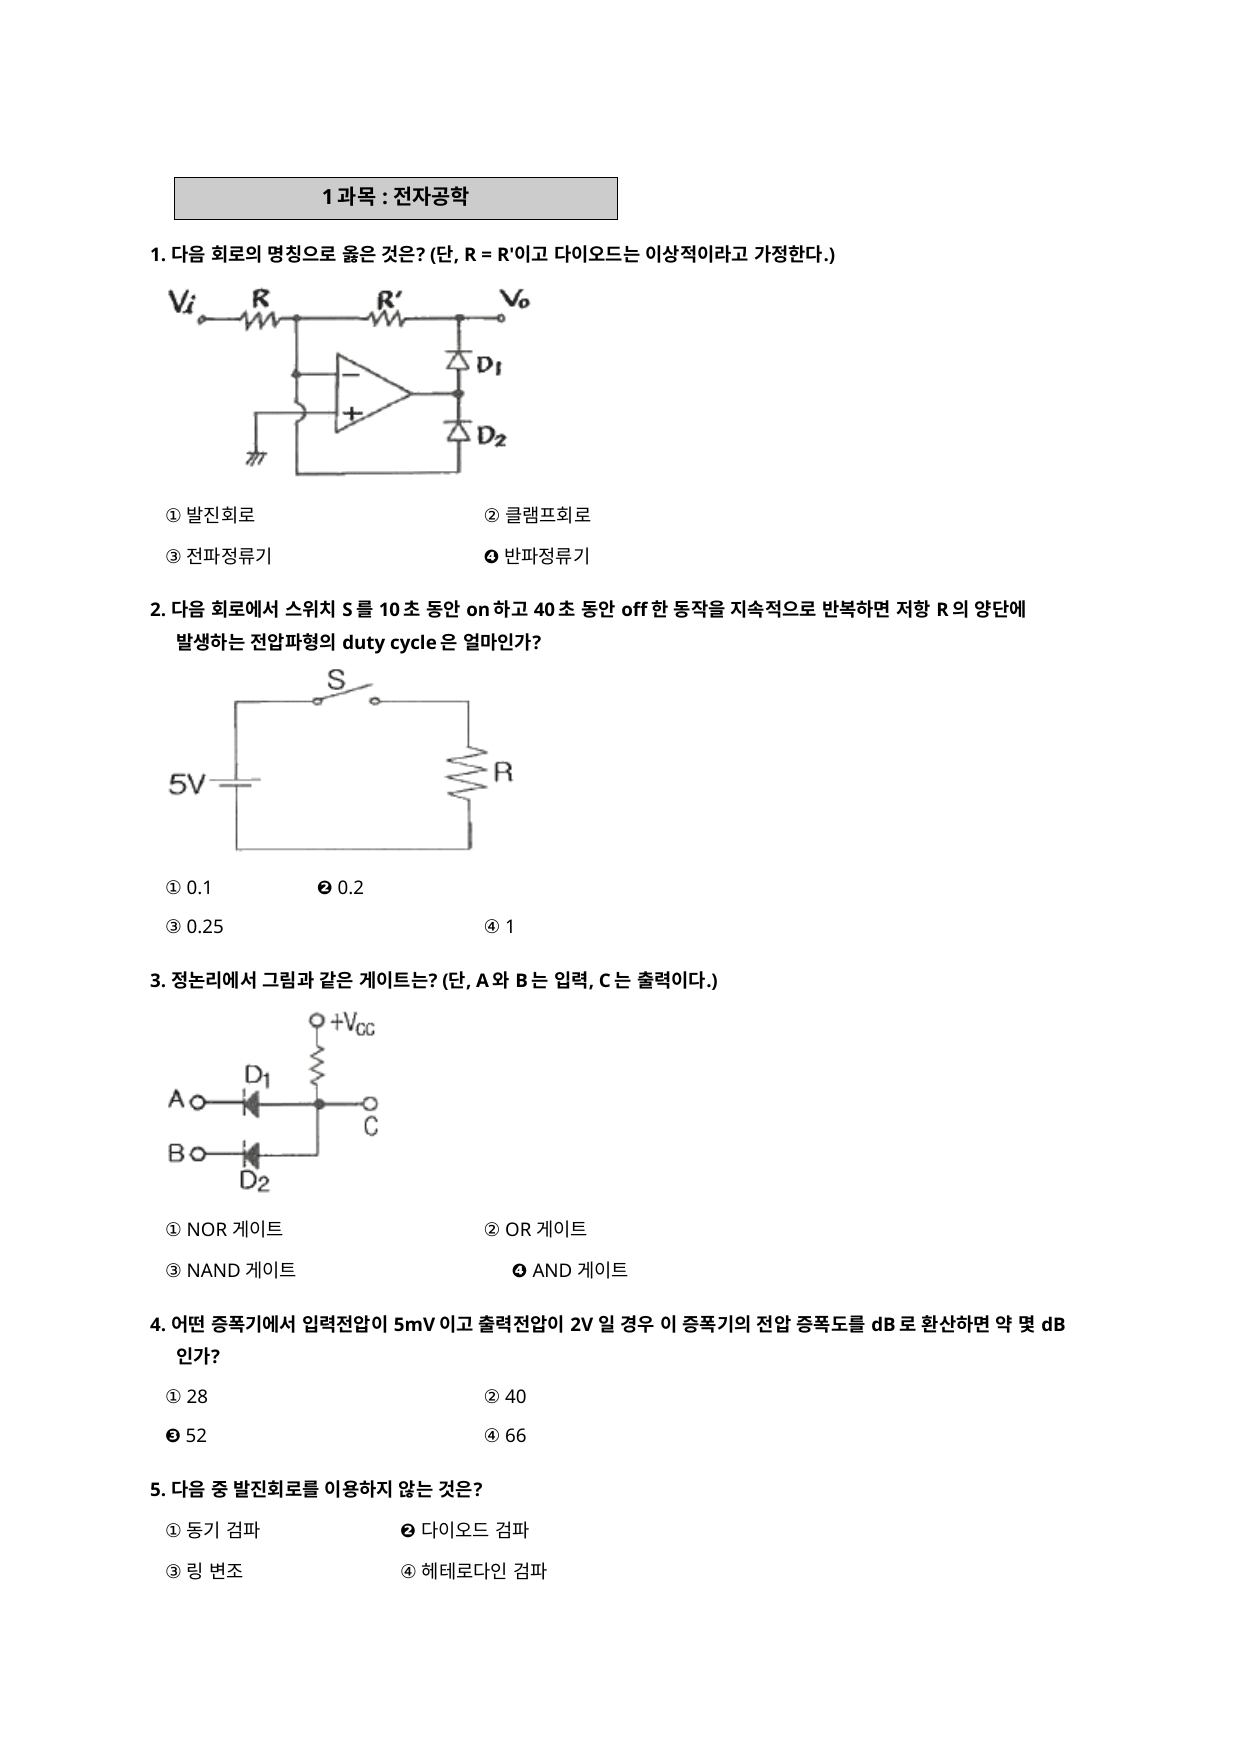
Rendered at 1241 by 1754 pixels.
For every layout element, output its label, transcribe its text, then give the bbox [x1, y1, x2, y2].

text 1. 다음 회로의 명칭으로 옳은 것은? (단, R = R'이고 다이오드는 이상적이라고 가정한다.) [150, 240, 1090, 267]
text ① 28 ② 40 [150, 1383, 1090, 1409]
picture [164, 1006, 384, 1196]
text 2. 다음 회로에서 스위치 S를 10초 동안 on하고 40초 동안 off한 동작을 지속적으로 반복하면 저항 R의 양단에 발생하는 전압파형의 duty cycle은 얼마인가? [150, 595, 1090, 655]
text ③ 링 변조 ④ 헤테로다인 검파 [150, 1557, 1090, 1584]
text 4. 어떤 증폭기에서 입력전압이 5mV이고 출력전압이 2V 일 경우 이 증폭기의 전압 증폭도를 dB로 환산하면 약 몇 dB 인가? [150, 1309, 1090, 1369]
text ① 0.1 ❷ 0.2 [150, 874, 1090, 899]
text ① NOR 게이트 ② OR 게이트 [150, 1215, 1090, 1242]
text ❸ 52 ④ 66 [150, 1423, 1090, 1448]
text ③ NAND 게이트 ❹ AND 게이트 [150, 1256, 1090, 1283]
picture [164, 668, 518, 855]
text 5. 다음 중 발진회로를 이용하지 않는 것은? [150, 1474, 1090, 1502]
table_header 1과목 : 전자공학 [175, 178, 617, 219]
text ③ 0.25 ④ 1 [150, 913, 1090, 939]
text ③ 전파정류기 ❹ 반파정류기 [150, 541, 1090, 569]
text ① 동기 검파 ❷ 다이오드 검파 [150, 1516, 1090, 1543]
picture [164, 281, 534, 481]
text ① 발진회로 ② 클램프회로 [150, 500, 1090, 527]
text 3. 정논리에서 그림과 같은 게이트는? (단, A와 B는 입력, C는 출력이다.) [150, 965, 1090, 993]
